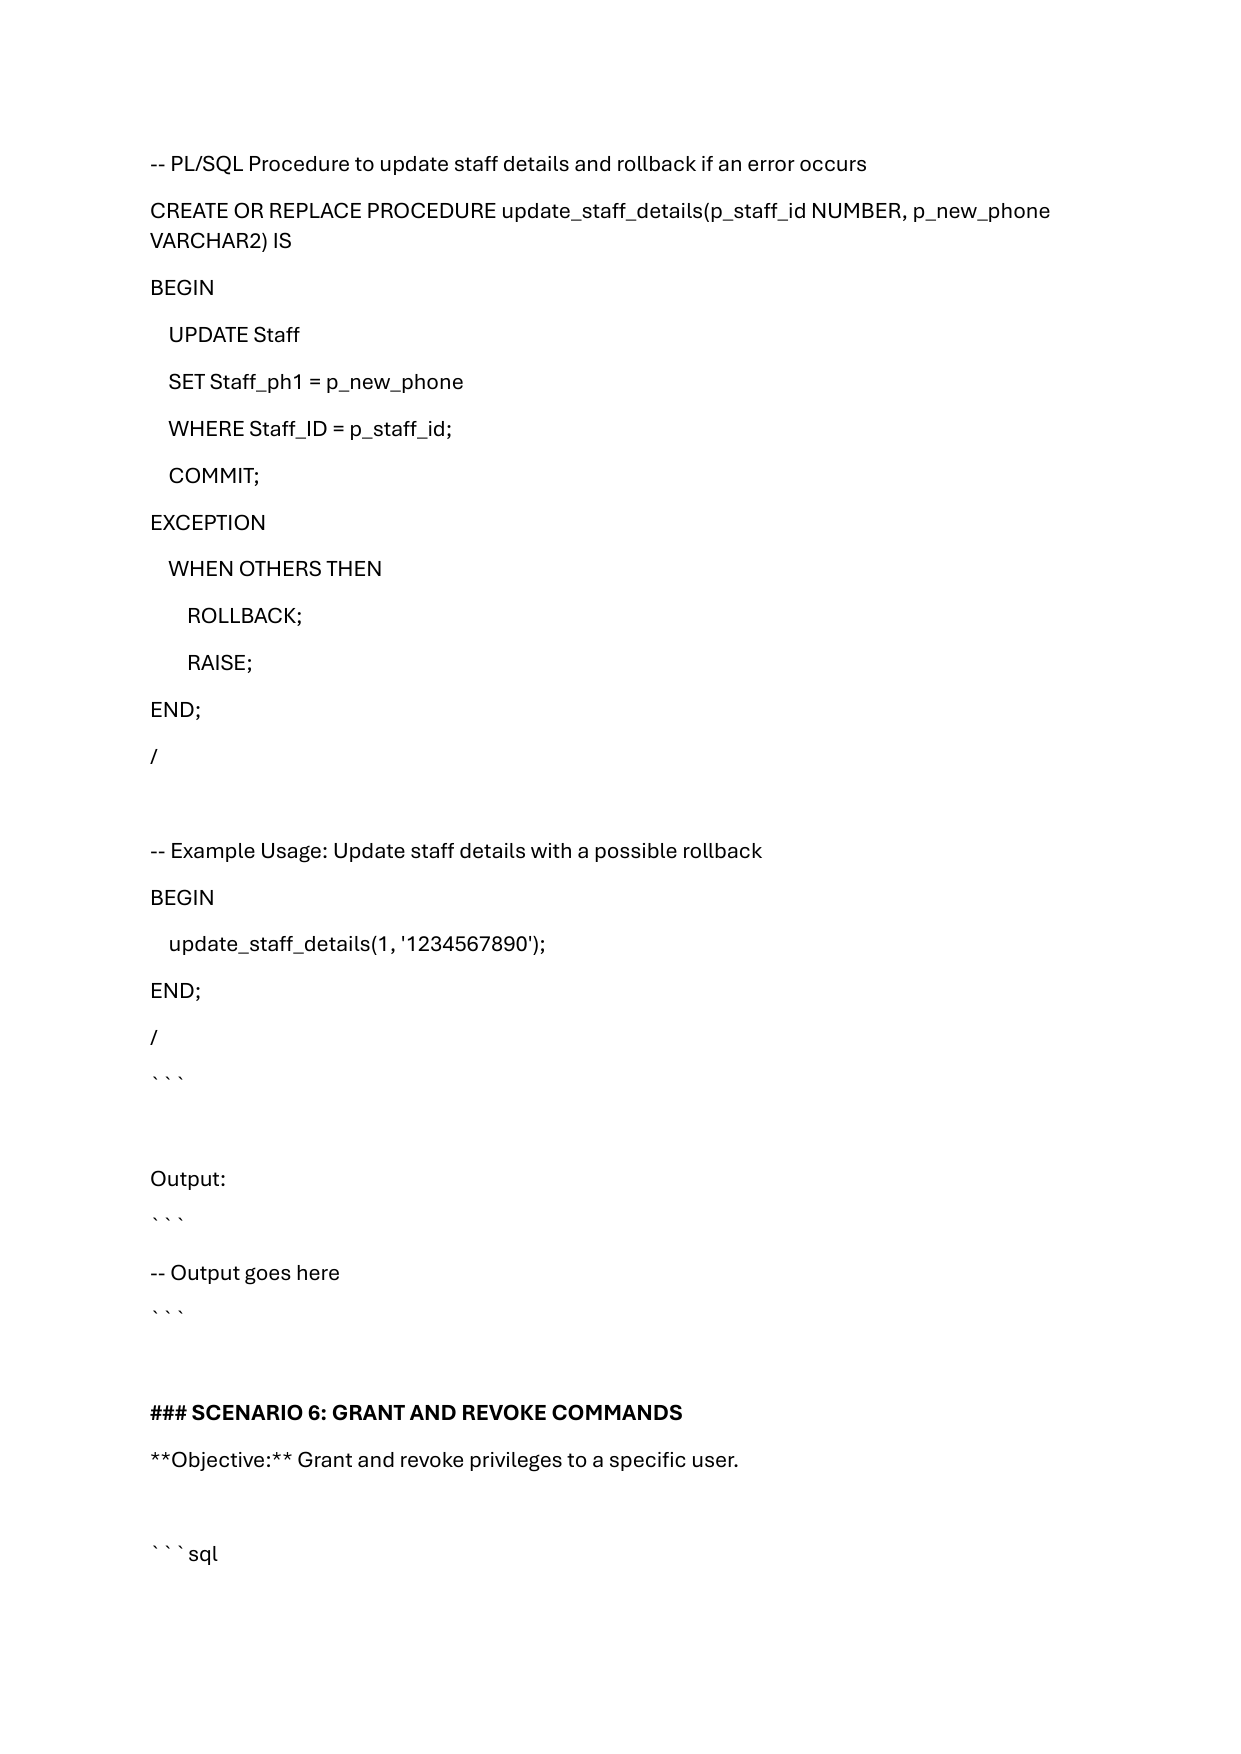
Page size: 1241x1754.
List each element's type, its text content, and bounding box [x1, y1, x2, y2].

text BEGIN [150, 274, 1090, 302]
text / [150, 743, 1090, 771]
text UPDATE Staff [150, 321, 1090, 349]
text -- Output goes here [150, 1258, 1090, 1286]
text END; [150, 696, 1090, 724]
text ``` [150, 1305, 1090, 1333]
text / [150, 1024, 1090, 1052]
text COMMIT; [150, 461, 1090, 489]
text BEGIN [150, 883, 1090, 911]
text EXCEPTION [150, 508, 1090, 536]
text SET Staff_ph1 = p_new_phone [150, 368, 1090, 396]
text CREATE OR REPLACE PROCEDURE update_staff_details(p_staff_id NUMBER, p_new_phone VARCHAR2) IS [150, 197, 1090, 255]
text RAISE; [150, 649, 1090, 677]
text ### SCENARIO 6: GRANT AND REVOKE COMMANDS [150, 1399, 1090, 1427]
text ``` [150, 1211, 1090, 1239]
text **Objective:** Grant and revoke privileges to a specific user. [150, 1446, 1090, 1474]
text update_staff_details(1, '1234567890'); [150, 930, 1090, 958]
text Output: [150, 1164, 1090, 1193]
text -- Example Usage: Update staff details with a possible rollback [150, 836, 1090, 864]
text END; [150, 977, 1090, 1005]
text ``` [150, 1071, 1090, 1099]
text -- PL/SQL Procedure to update staff details and rollback if an error occurs [150, 150, 1090, 178]
text WHEN OTHERS THEN [150, 555, 1090, 583]
text WHERE Staff_ID = p_staff_id; [150, 414, 1090, 443]
text ROLLBACK; [150, 602, 1090, 630]
text ```sql [150, 1539, 1090, 1568]
